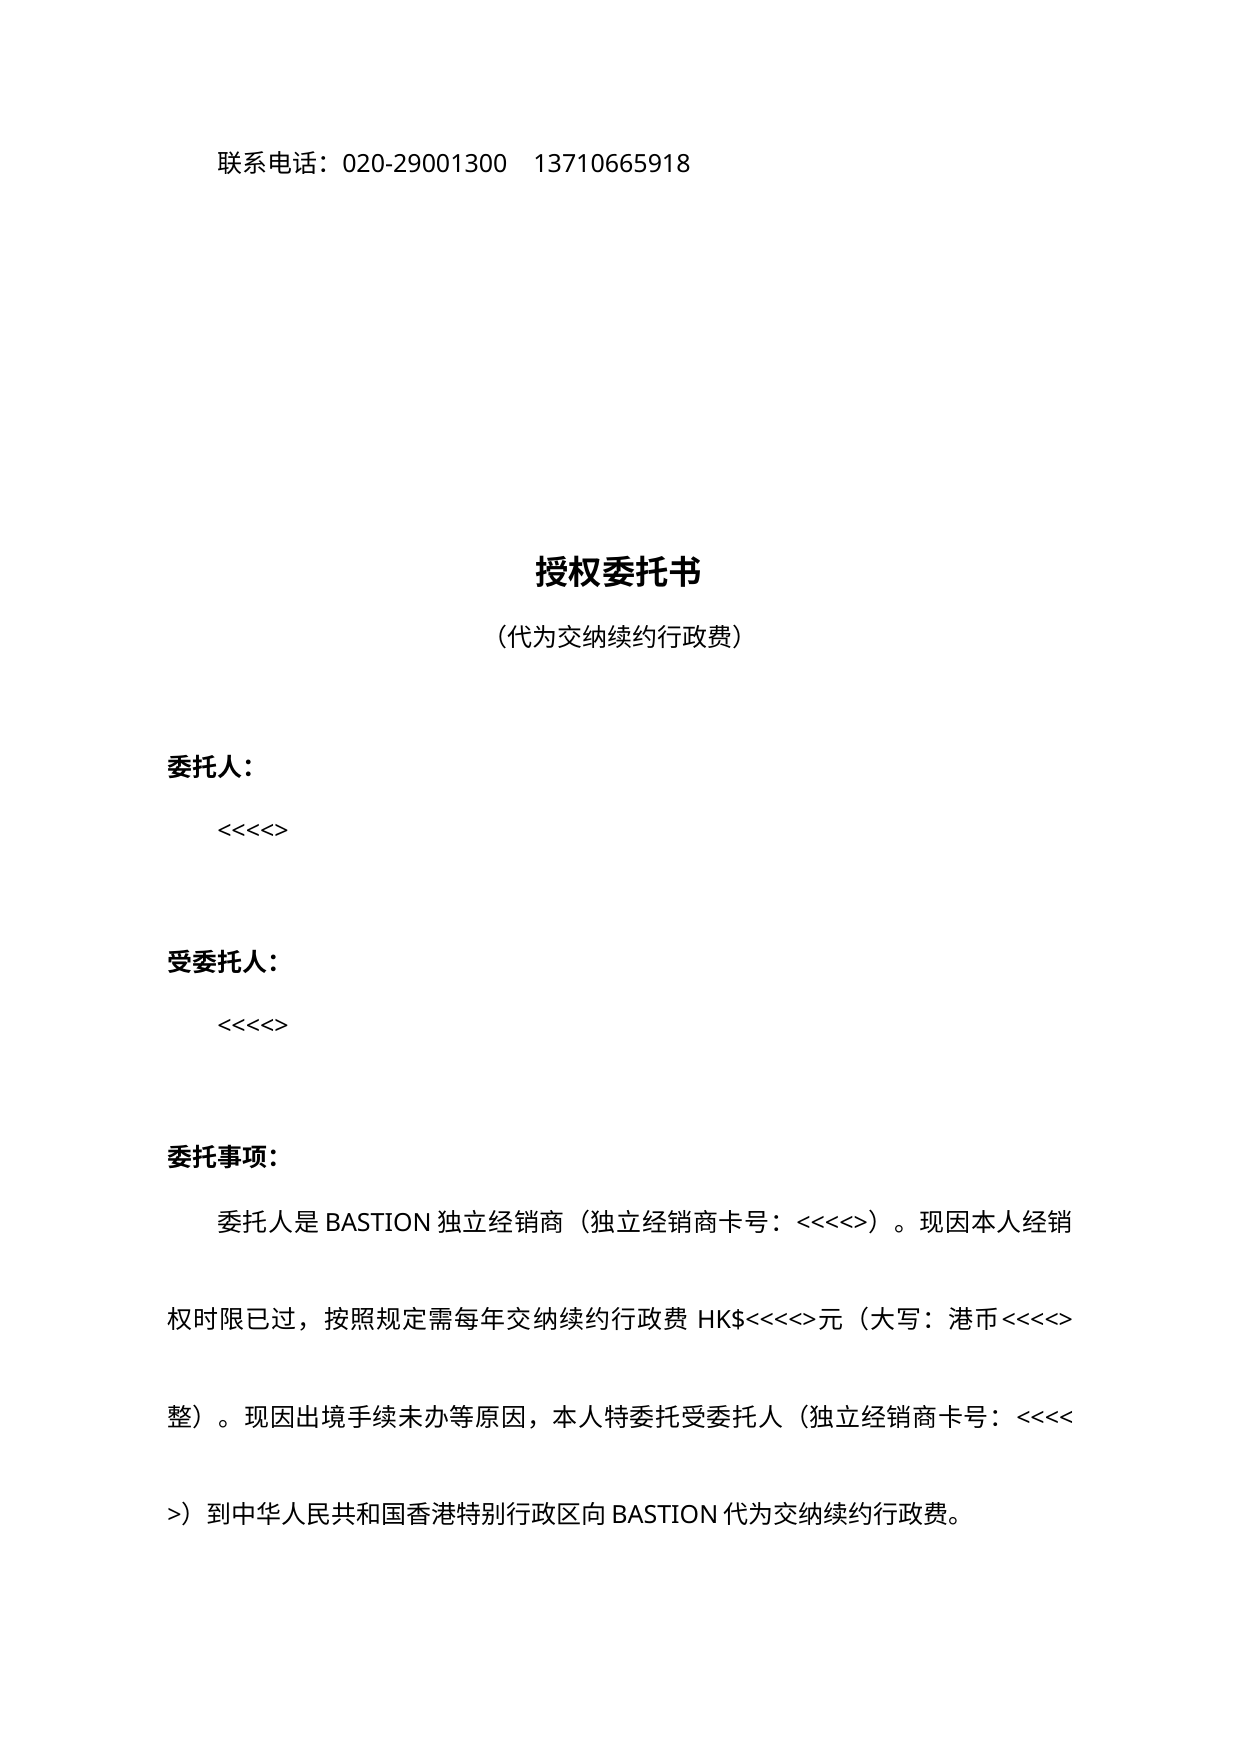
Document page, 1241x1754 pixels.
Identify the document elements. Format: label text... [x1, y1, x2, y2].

text （代为交纳续约行政费） [167, 603, 1073, 668]
text 委托人： [167, 733, 1073, 798]
text 受委托人： [167, 928, 1073, 993]
text <<<<> [167, 798, 1073, 863]
text 委托事项： [167, 1123, 1073, 1188]
text <<<<> [167, 993, 1073, 1058]
text 授权委托书 [167, 538, 1073, 603]
text 委托人是BASTION独立经销商（独立经销商卡号：<<<<>）。现因本人经销权时限已过，按照规定需每年交纳续约行政费HK$<<<<>元（大写：港币<<<<>整）。现因出境手续未办等原因，本人特委托受委托人（独立经销商卡号：<<<<>）到中华人民共和国香港特别行政区向BASTION代为交纳续约行政费。 [167, 1188, 1073, 1545]
text 联系电话：020-29001300 13710665918 [167, 129, 1073, 194]
